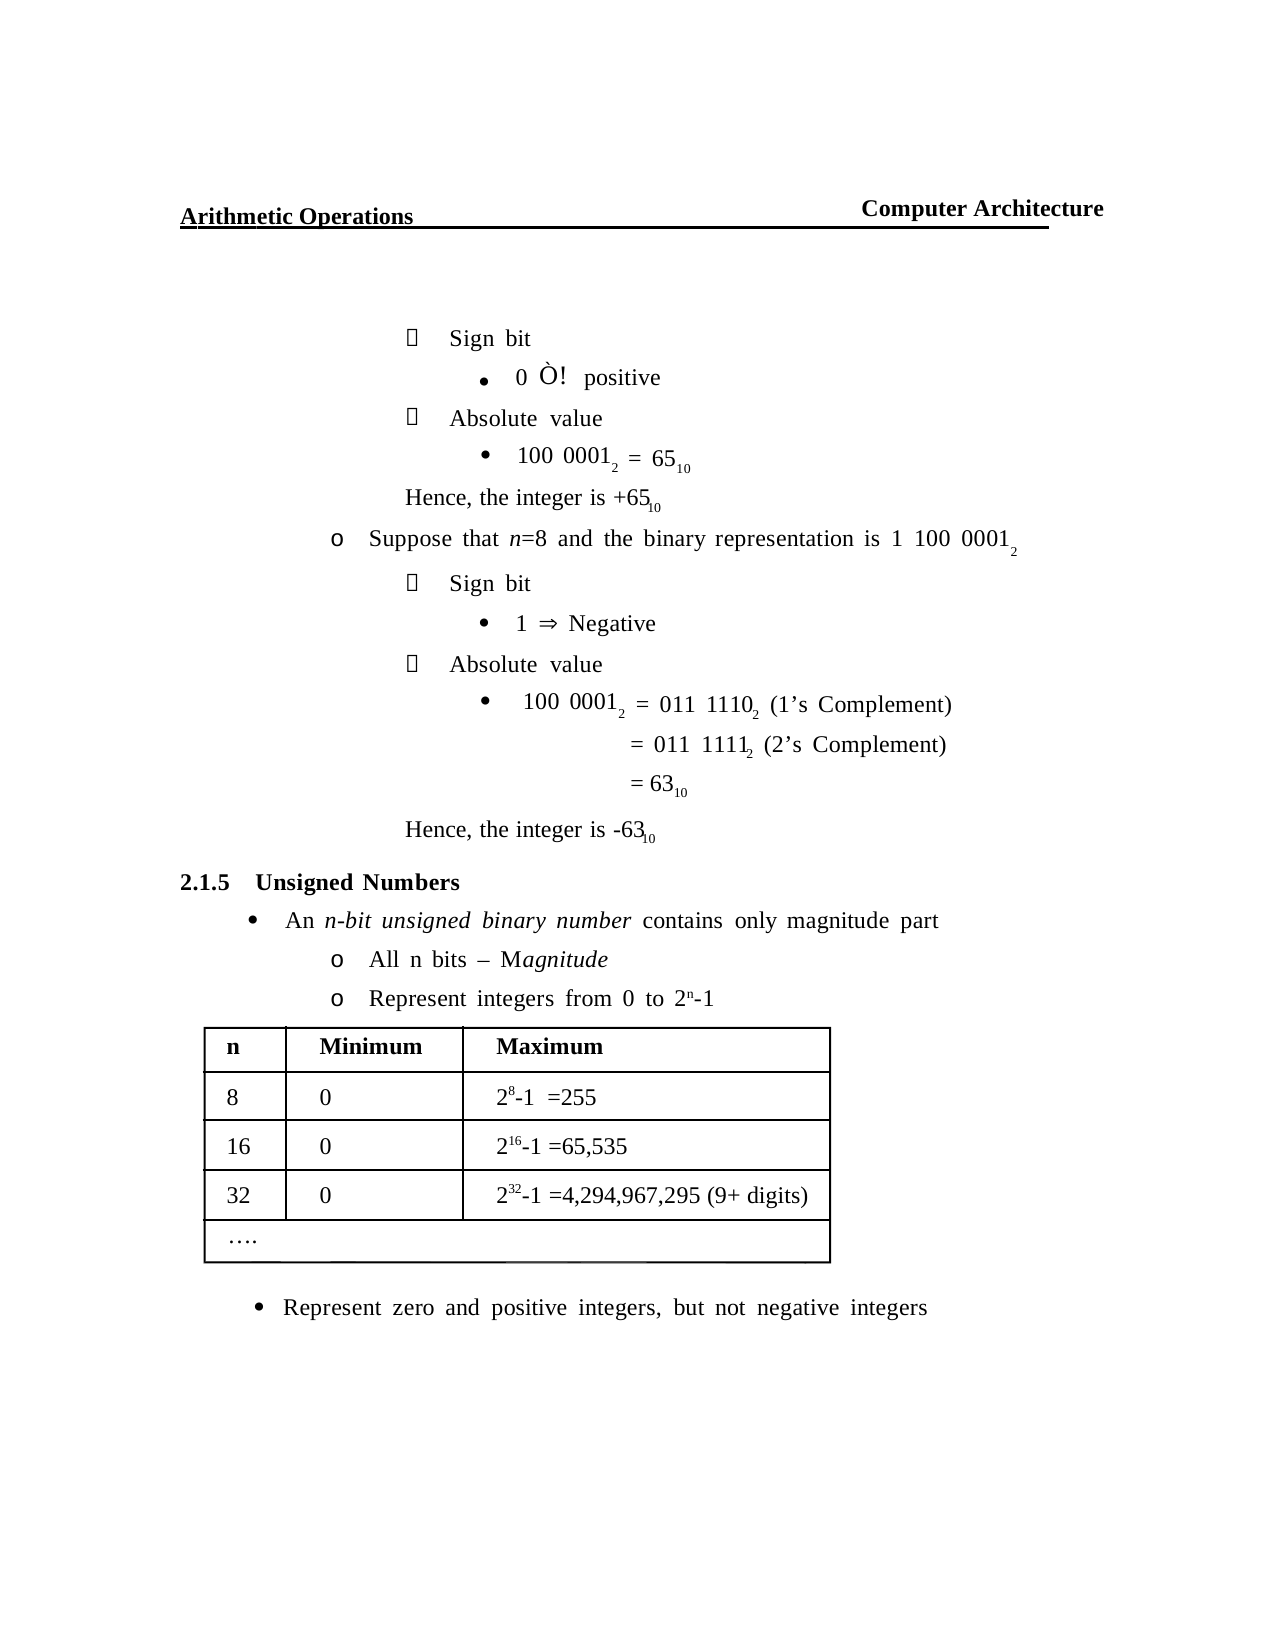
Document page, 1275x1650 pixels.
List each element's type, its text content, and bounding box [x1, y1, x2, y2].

text  Sign bit [405, 321, 1106, 354]
table_header Maximum [464, 1026, 828, 1071]
text  0 Ò! positive [480, 354, 1106, 420]
text = 011 1110 [636, 690, 759, 718]
text Hence, the integer is +65 [405, 483, 1106, 511]
table_cell 216-1 =65,535 [464, 1121, 828, 1169]
text  Sign bit [405, 566, 1106, 598]
text o Suppose that n=8 and the binary representation is 1 100 00012 [330, 524, 1106, 559]
text …. [227, 1221, 1106, 1248]
text o All n bits – Magnitude [330, 946, 1106, 975]
table_cell 0 [287, 1171, 462, 1219]
text Hence, the integer is -63 [405, 815, 1106, 842]
table_cell 16 [203, 1121, 285, 1169]
text  100 0001 [169, 687, 618, 715]
table_header Minimum [287, 1026, 462, 1071]
text (1’s Complement) (2’s Complement) [764, 678, 954, 757]
text o Represent integers from 0 to 2n-1 [330, 986, 1106, 1013]
table_cell 232-1 =4,294,967,295 (9+ digits) [464, 1171, 828, 1219]
text = 011 1111 [630, 729, 759, 748]
table_cell 32 [203, 1171, 285, 1219]
text = 63 [626, 769, 677, 796]
text  100 0001 [169, 441, 611, 469]
table_header n [203, 1026, 285, 1071]
text = 65 [628, 444, 1106, 472]
text  1  Negative [480, 608, 1106, 637]
text  Absolute value [405, 649, 1106, 677]
table_cell 0 [287, 1121, 462, 1169]
table_cell 0 [287, 1073, 462, 1118]
table_cell 8 [203, 1073, 285, 1118]
text  An n-bit unsigned binary number contains only magnitude part [248, 907, 1106, 934]
text 2.1.5 Unsigned Numbers [180, 868, 1106, 895]
table_cell 28-1 =255 [464, 1073, 828, 1118]
text  Represent zero and positive integers, but not negative integers [255, 1293, 1106, 1320]
